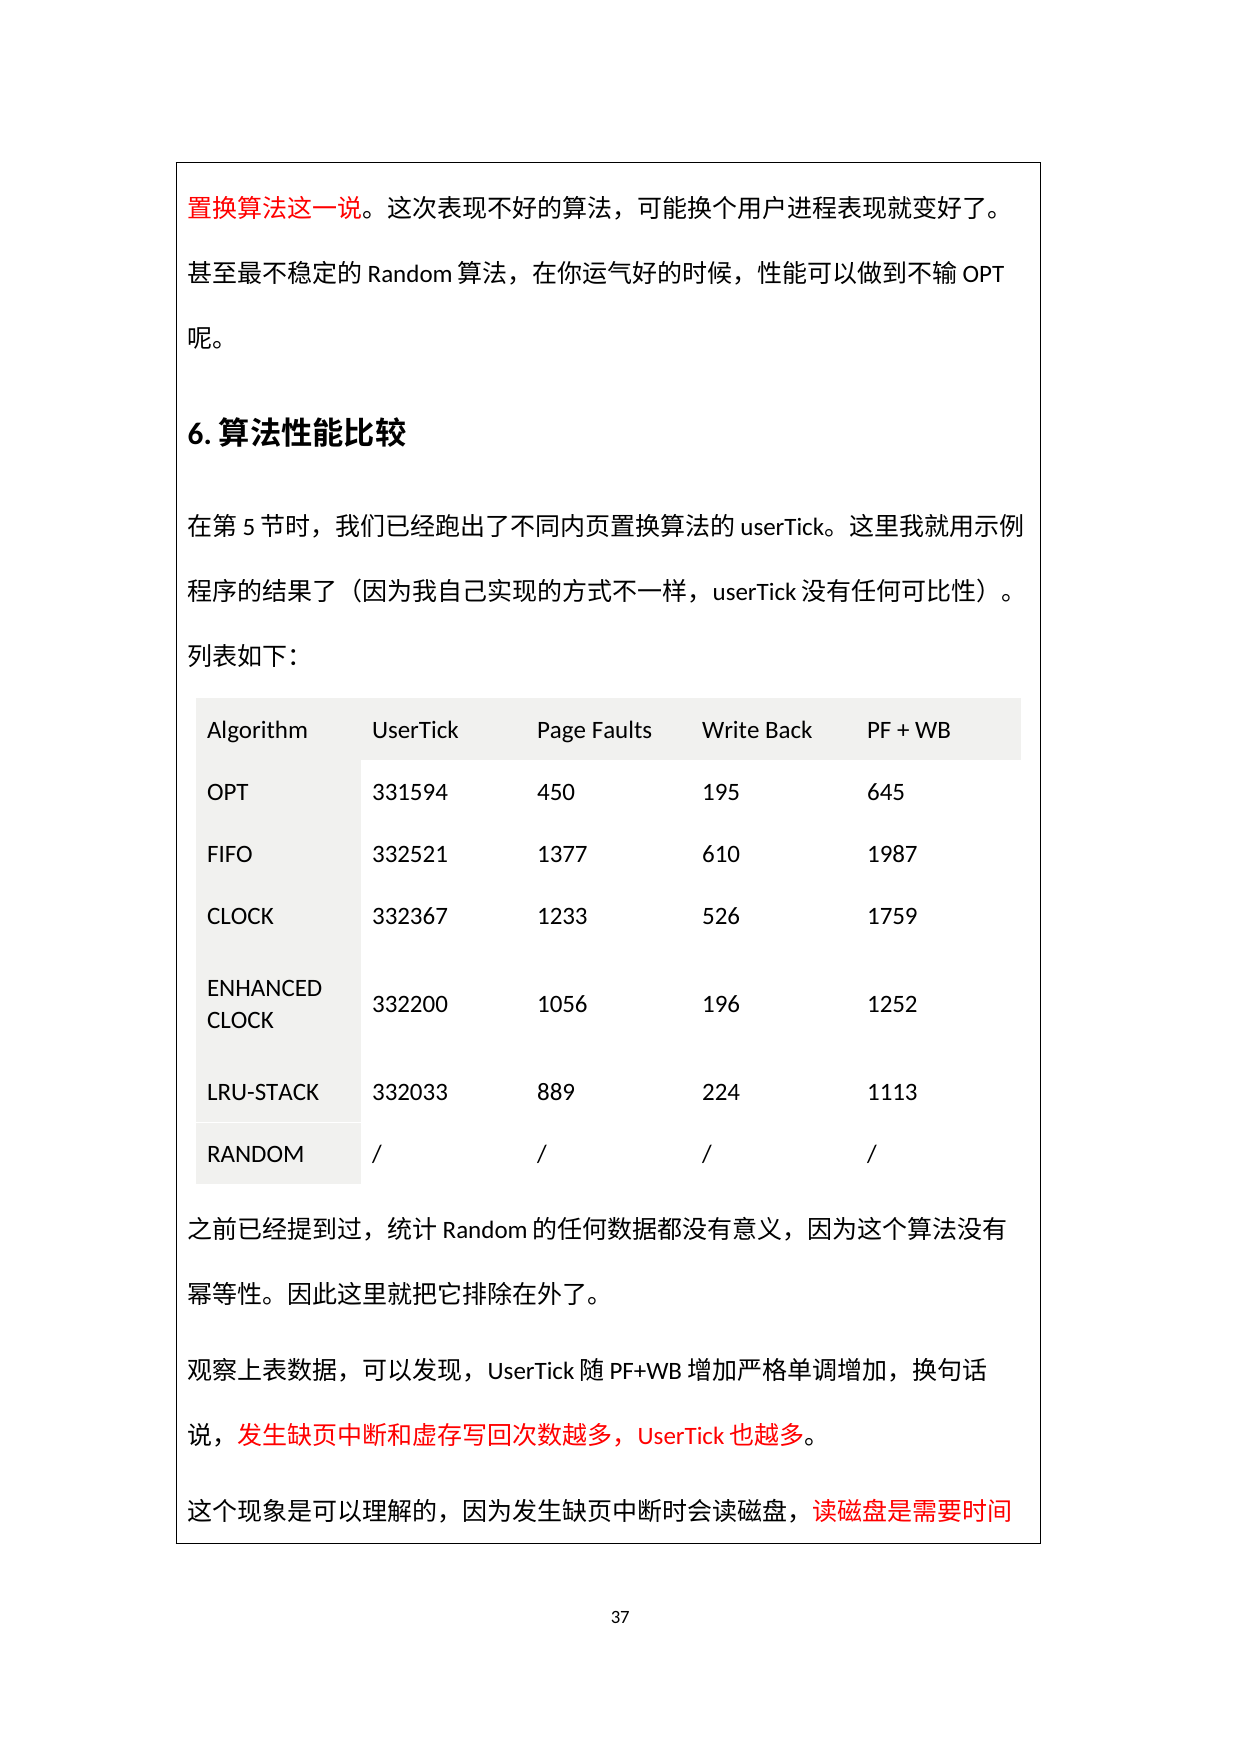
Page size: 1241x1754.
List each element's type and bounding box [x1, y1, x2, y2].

table_cell [177, 163, 1040, 1542]
